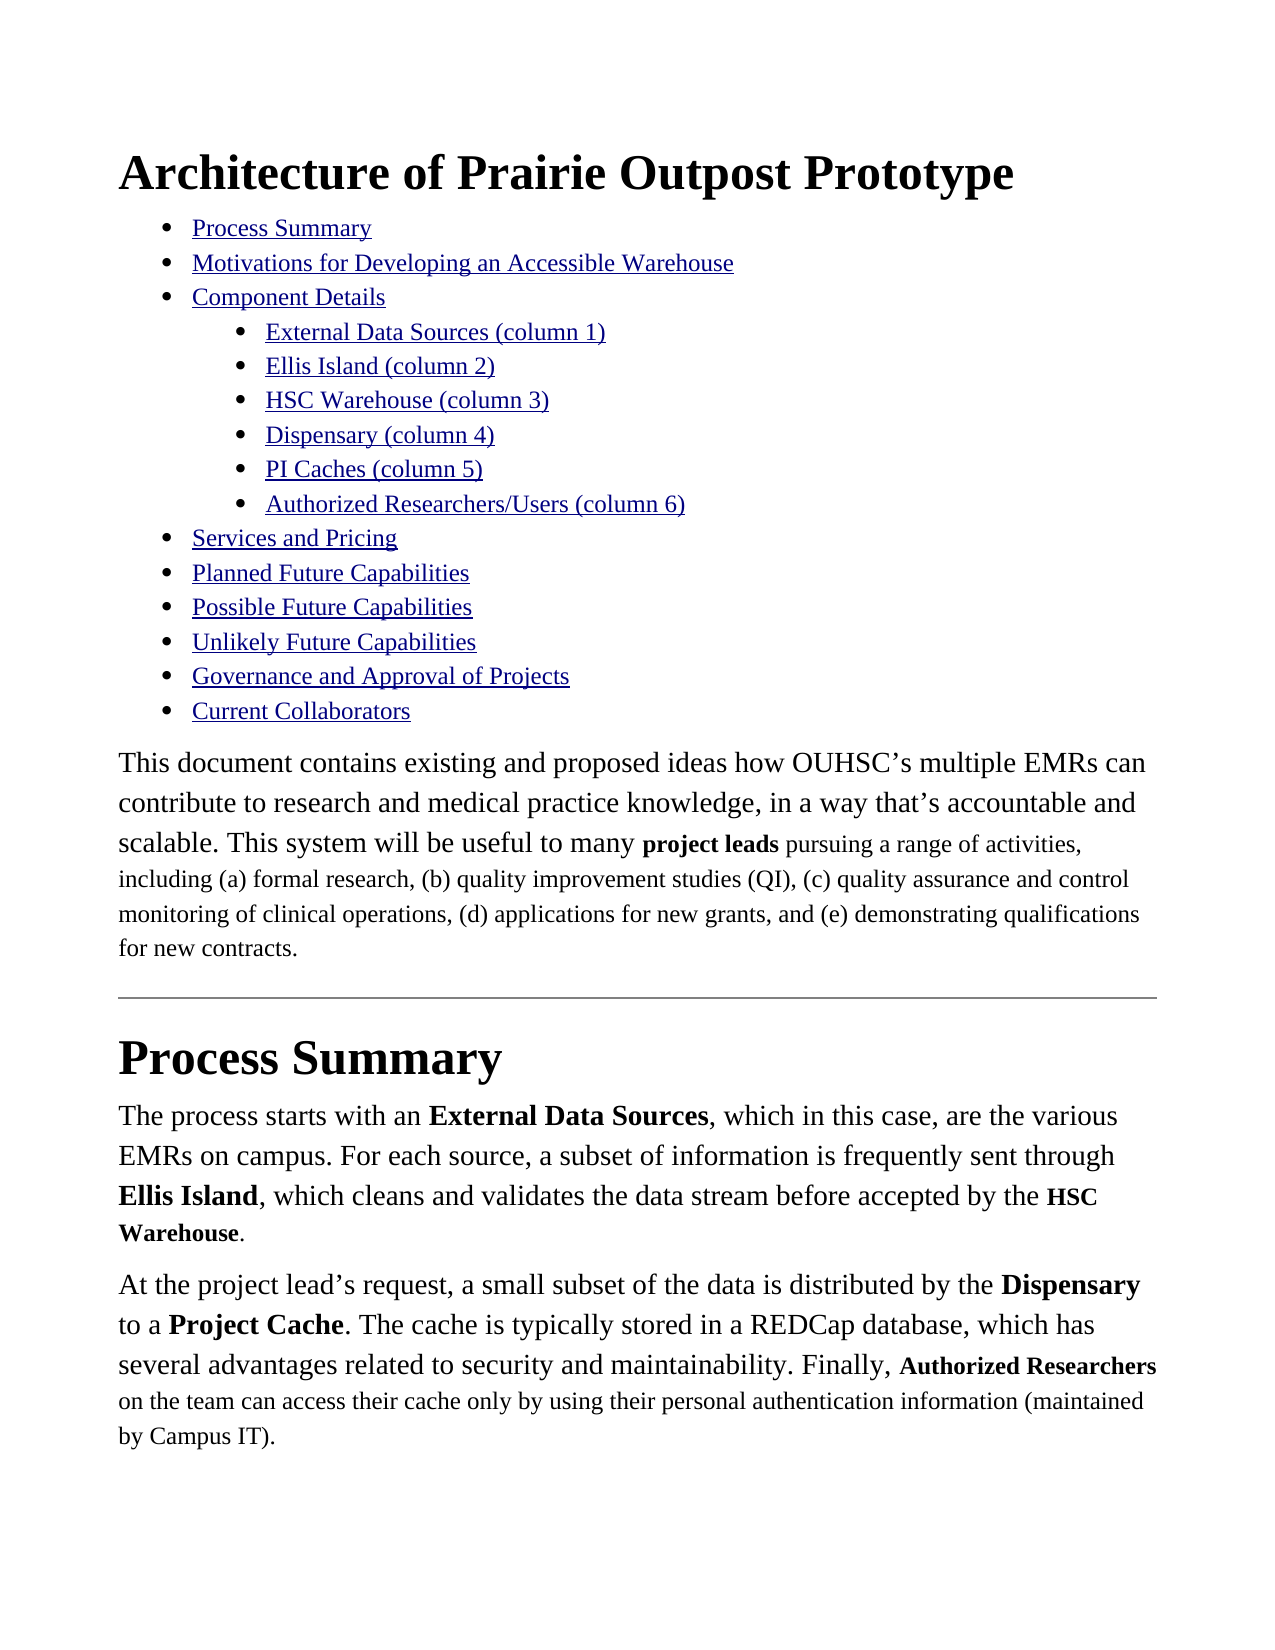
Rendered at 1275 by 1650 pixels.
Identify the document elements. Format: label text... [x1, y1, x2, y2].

list PI Caches (column 5) [236, 454, 1157, 483]
text At the project lead’s request, a small subset of the data is distributed by the Dispensary to a Project Cache. The cache is typically stored in a REDCap database, which has several advantages related to security and maintainability. Finally, Authorized Researchers on the team can access their cache only by using their personal authentication information (maintained by Campus IT). [118, 1267, 1157, 1450]
list External Data Sources (column 1) [236, 317, 1157, 345]
list Current Collaborators [162, 696, 1157, 724]
list Services and Pricing [162, 523, 1157, 552]
list Possible Future Capabilities [162, 592, 1157, 621]
list Authorized Researchers/Users (column 6) [236, 489, 1157, 518]
subtitle Architecture of Prairie Outpost Prototype [118, 143, 1157, 201]
list Ellis Island (column 2) [236, 351, 1157, 380]
list Component Details [162, 282, 1157, 311]
list Dispensary (column 4) [236, 420, 1157, 449]
list Motivations for Developing an Accessible Warehouse [162, 248, 1157, 276]
list Planned Future Capabilities [162, 558, 1157, 587]
text The process starts with an External Data Sources, which in this case, are the various EMRs on campus. For each source, a subset of information is frequently sent through Ellis Island, which cleans and validates the data stream before accepted by the HSC Warehouse. [118, 1098, 1157, 1246]
list Governance and Approval of Projects [162, 661, 1157, 690]
list Process Summary [162, 213, 1157, 242]
list Unlikely Future Capabilities [162, 627, 1157, 656]
list HSC Warehouse (column 3) [236, 386, 1157, 414]
subtitle Process Summary [118, 1028, 1157, 1086]
text This document contains existing and proposed ideas how OUHSC’s multiple EMRs can contribute to research and medical practice knowledge, in a way that’s accountable and scalable. This system will be useful to many project leads pursuing a range of activities, including (a) formal research, (b) quality improvement studies (QI), (c) quality assurance and control monitoring of clinical operations, (d) applications for new grants, and (e) demonstrating qualifications for new contracts. [118, 745, 1157, 962]
